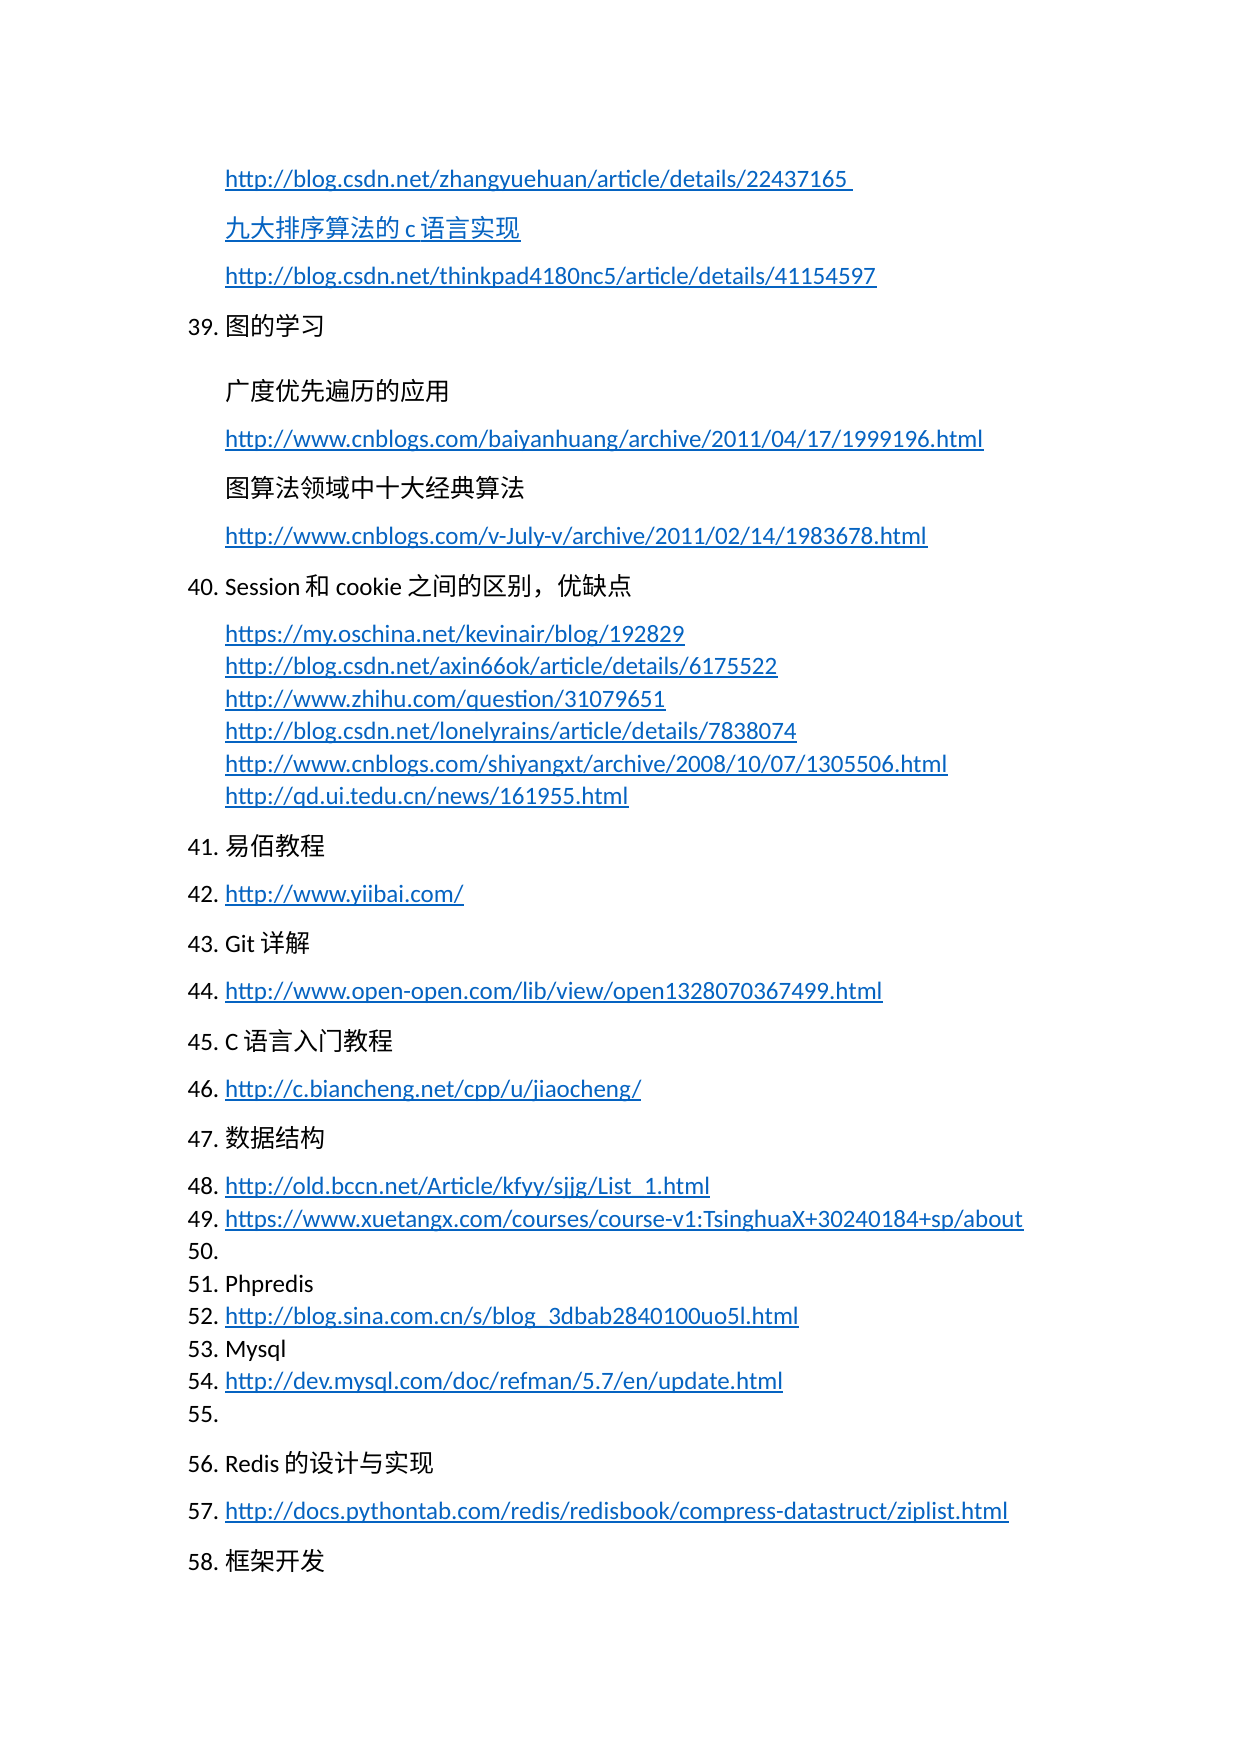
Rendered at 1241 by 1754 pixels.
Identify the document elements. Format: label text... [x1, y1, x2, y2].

list https://www.xuetangx.com/courses/course-v1:TsinghuaX+30240184+sp/about [187, 1202, 1053, 1234]
list 框架开发 [187, 1527, 1053, 1592]
list http://www.cnblogs.com/shiyangxt/archive/2008/10/07/1305506.html [225, 747, 1053, 779]
list http://docs.pythontab.com/redis/redisbook/compress-datastruct/ziplist.html [187, 1494, 1053, 1527]
list 九大排序算法的c语言实现 [225, 194, 1053, 259]
list http://qd.ui.tedu.cn/news/161955.html [225, 779, 1053, 812]
list http://blog.csdn.net/lonelyrains/article/details/7838074 [225, 714, 1053, 747]
list 广度优先遍历的应用 [225, 357, 1053, 422]
list http://blog.csdn.net/zhangyuehuan/article/details/22437165 [225, 162, 1053, 194]
list http://blog.csdn.net/thinkpad4180nc5/article/details/41154597 [225, 259, 1053, 292]
list 图的学习 [187, 292, 1053, 357]
list http://dev.mysql.com/doc/refman/5.7/en/update.html [187, 1364, 1053, 1397]
list http://blog.sina.com.cn/s/blog_3dbab2840100uo5l.html [187, 1299, 1053, 1332]
list http://www.yiibai.com/ [187, 877, 1053, 909]
list Redis的设计与实现 [187, 1429, 1053, 1494]
list http://www.open-open.com/lib/view/open1328070367499.html [187, 974, 1053, 1007]
list Phpredis [187, 1267, 1053, 1299]
list https://my.oschina.net/kevinair/blog/192829 [225, 617, 1053, 649]
list Session和cookie之间的区别，优缺点 [187, 552, 1053, 617]
list http://old.bccn.net/Article/kfyy/sjjg/List_1.html [187, 1169, 1053, 1202]
list http://www.zhihu.com/question/31079651 [225, 682, 1053, 714]
list 图算法领域中十大经典算法 [225, 454, 1053, 519]
list http://c.biancheng.net/cpp/u/jiaocheng/ [187, 1072, 1053, 1104]
list 易佰教程 [187, 812, 1053, 877]
list Git详解 [187, 909, 1053, 974]
list http://blog.csdn.net/axin66ok/article/details/6175522 [225, 649, 1053, 682]
list http://www.cnblogs.com/baiyanhuang/archive/2011/04/17/1999196.html [225, 422, 1053, 454]
list C语言入门教程 [187, 1007, 1053, 1072]
list Mysql [187, 1332, 1053, 1364]
list 数据结构 [187, 1104, 1053, 1169]
list http://www.cnblogs.com/v-July-v/archive/2011/02/14/1983678.html [225, 519, 1053, 552]
